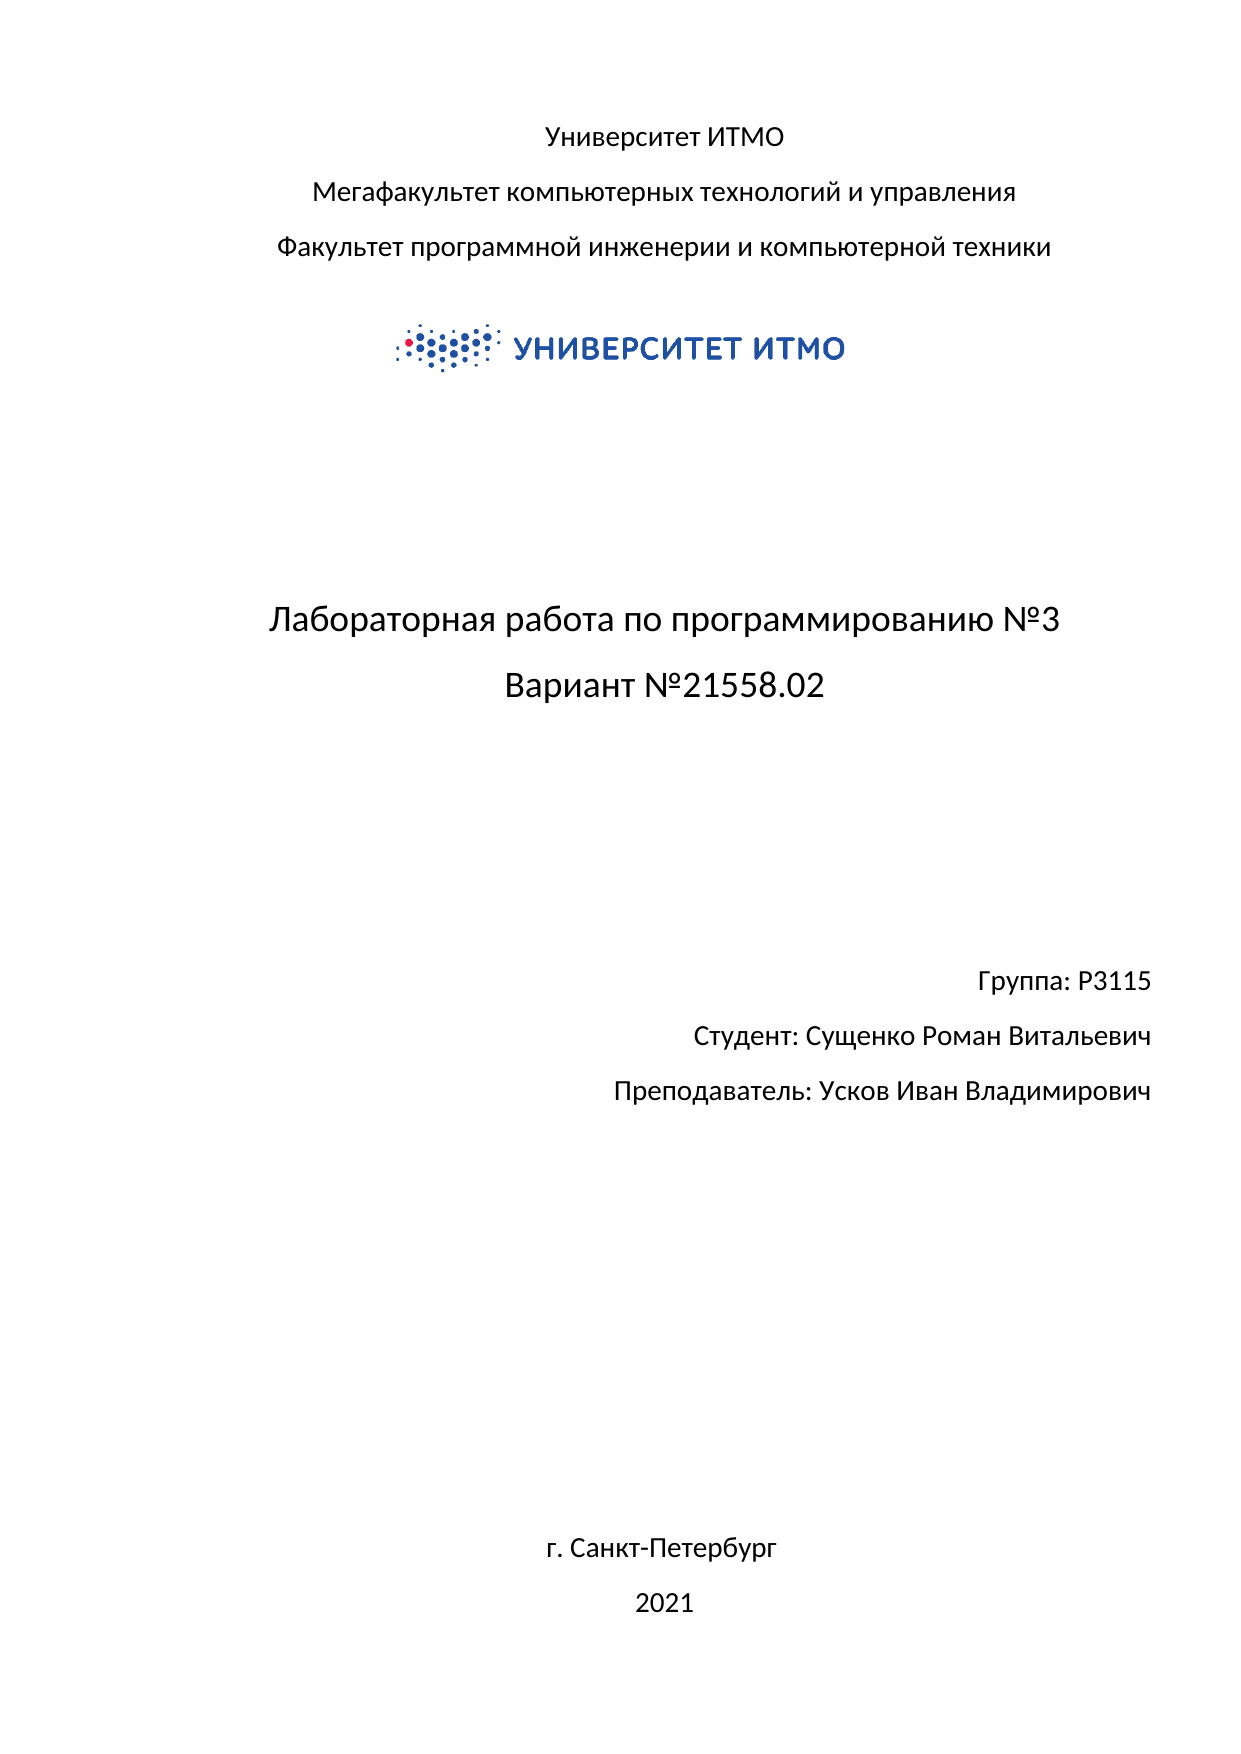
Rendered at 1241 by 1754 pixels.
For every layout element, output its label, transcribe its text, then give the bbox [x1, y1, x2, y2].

text 2021 [177, 1584, 1152, 1620]
text Лабораторная работа по программированию №3 [177, 595, 1152, 641]
text Студент: Сущенко Роман Витальевич [177, 1017, 1152, 1052]
text Университет ИТМО [177, 118, 1152, 154]
text Мегафакультет компьютерных технологий и управления [177, 173, 1152, 209]
text Преподаватель: Усков Иван Владимирович [177, 1072, 1152, 1107]
text г. Санкт-Петербург [472, 1529, 1152, 1565]
text Вариант №21558.02 [177, 661, 1152, 707]
text Группа: P3115 [177, 962, 1152, 997]
text Факультет программной инженерии и компьютерной техники [177, 228, 1152, 264]
picture [375, 285, 865, 411]
